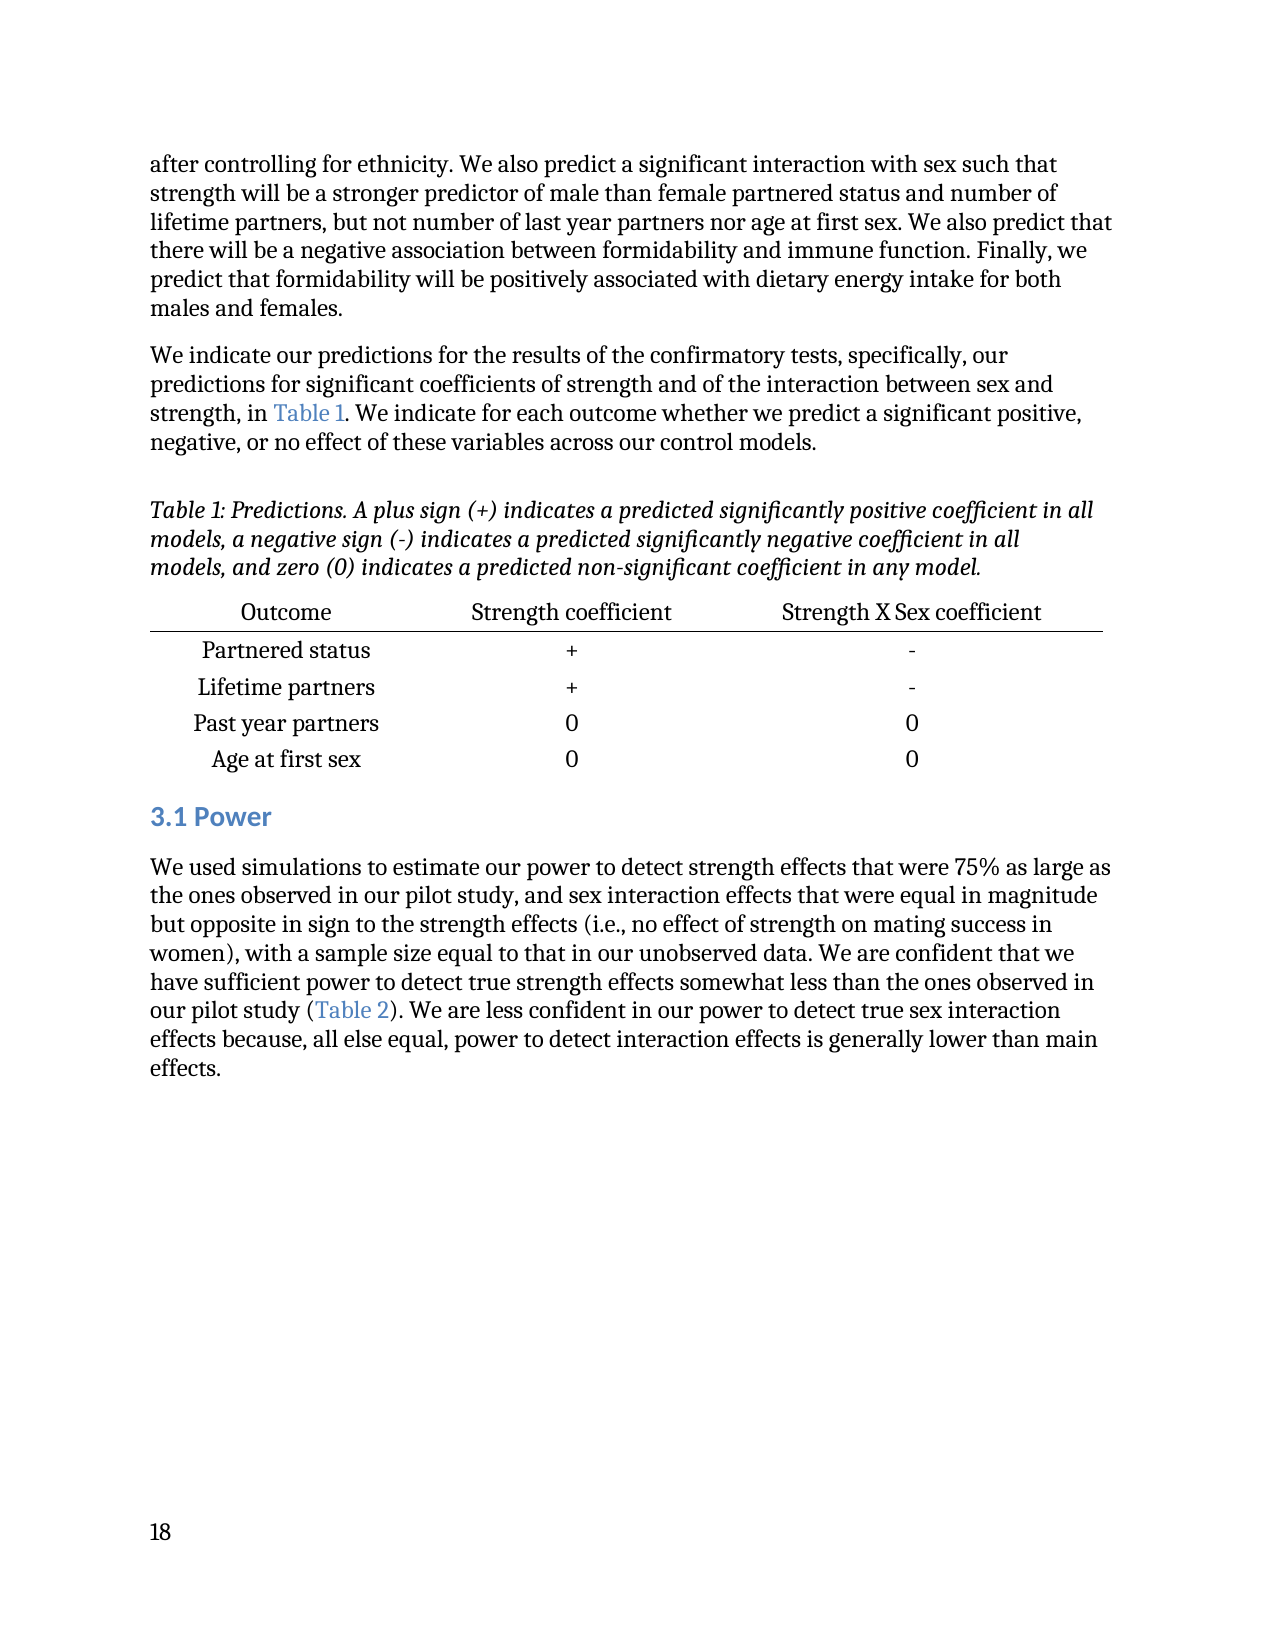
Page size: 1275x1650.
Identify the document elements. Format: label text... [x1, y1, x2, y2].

text We indicate our predictions for the results of the confirmatory tests, specifically, our predictions for significant coefficients of strength and of the interaction between sex and strength, in Table 1. We indicate for each outcome whether we predict a significant positive, negative, or no effect of these variables across our control models. [150, 341, 1125, 456]
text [150, 150, 1125, 322]
text We used simulations to estimate our power to detect strength effects that were 75% as large as the ones observed in our pilot study, and sex interaction effects that were equal in magnitude but opposite in sign to the strength effects (i.e., no effect of strength on mating success in women), with a sample size equal to that in our unobserved data. We are confident that we have sufficient power to detect true strength effects somewhat less than the ones observed in our pilot study (Table 2). We are less confident in our power to detect true sex interaction effects because, all else equal, power to detect interaction effects is generally lower than main effects. [150, 853, 1125, 1083]
table_header Table 1: Predictions. A plus sign (+) indicates a predicted significantly positive coefficient in all models, a negative sign (-) indicates a predicted significantly negative coefficient in all models, and zero (0) indicates a predicted non-significant coefficient in any model. [139, 475, 1114, 777]
subtitle 3.1 Power [150, 798, 1125, 834]
